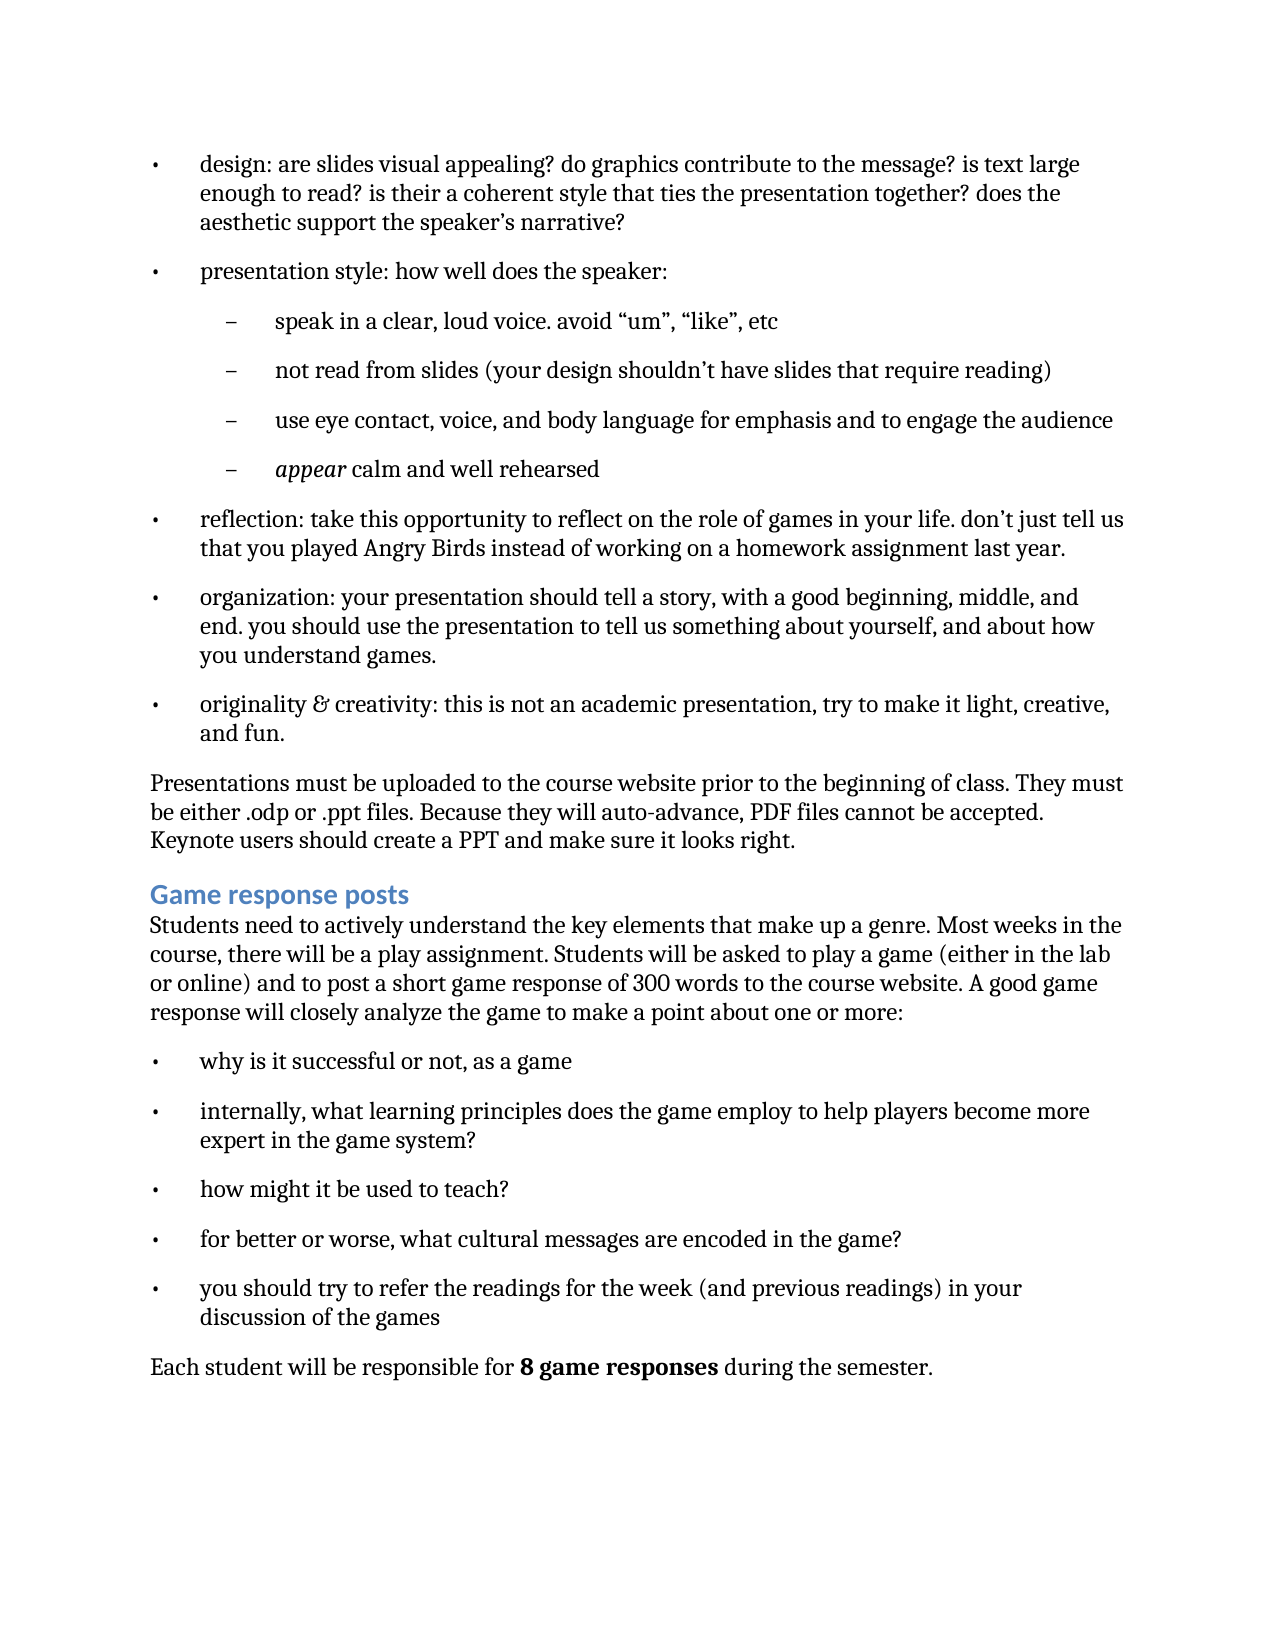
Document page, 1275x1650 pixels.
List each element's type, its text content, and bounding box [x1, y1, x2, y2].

list for better or worse, what cultural messages are encoded in the game? [150, 1225, 1125, 1253]
list appear calm and well rehearsed [225, 455, 1125, 484]
list how might it be used to teach? [150, 1175, 1125, 1204]
list not read from slides (your design shouldn’t have slides that require reading) [225, 356, 1125, 385]
text Each student will be responsible for 8 game responses during the semester. [150, 1353, 1125, 1381]
list reflection: take this opportunity to reflect on the role of games in your life. don’t just tell us that you played Angry Birds instead of working on a homework assignment last year. [150, 505, 1125, 562]
text Presentations must be uploaded to the course website prior to the beginning of class. They must be either .odp or .ppt files. Because they will auto-advance, PDF files cannot be accepted. Keynote users should create a PPT and make sure it looks right. [150, 769, 1125, 855]
list why is it successful or not, as a game [150, 1047, 1125, 1076]
subtitle Game response posts [150, 876, 1125, 911]
list use eye contact, voice, and body language for emphasis and to engage the audience [225, 406, 1125, 434]
list speak in a clear, loud voice. avoid “um”, “like”, etc [225, 307, 1125, 335]
list presentation style: how well does the speaker: [150, 257, 1125, 286]
text Students need to actively understand the key elements that make up a genre. Most weeks in the course, there will be a play assignment. Students will be asked to play a game (either in the lab or online) and to post a short game response of 300 words to the course website. A good game response will closely analyze the game to make a point about one or more: [150, 911, 1125, 1026]
list organization: your presentation should tell a story, with a good beginning, middle, and end. you should use the presentation to tell us something about yourself, and about how you understand games. [150, 583, 1125, 669]
list you should try to refer the readings for the week (and previous readings) in your discussion of the games [150, 1274, 1125, 1332]
list internally, what learning principles does the game employ to help players become more expert in the game system? [150, 1097, 1125, 1154]
list originality & creativity: this is not an academic presentation, try to make it light, creative, and fun. [150, 690, 1125, 748]
